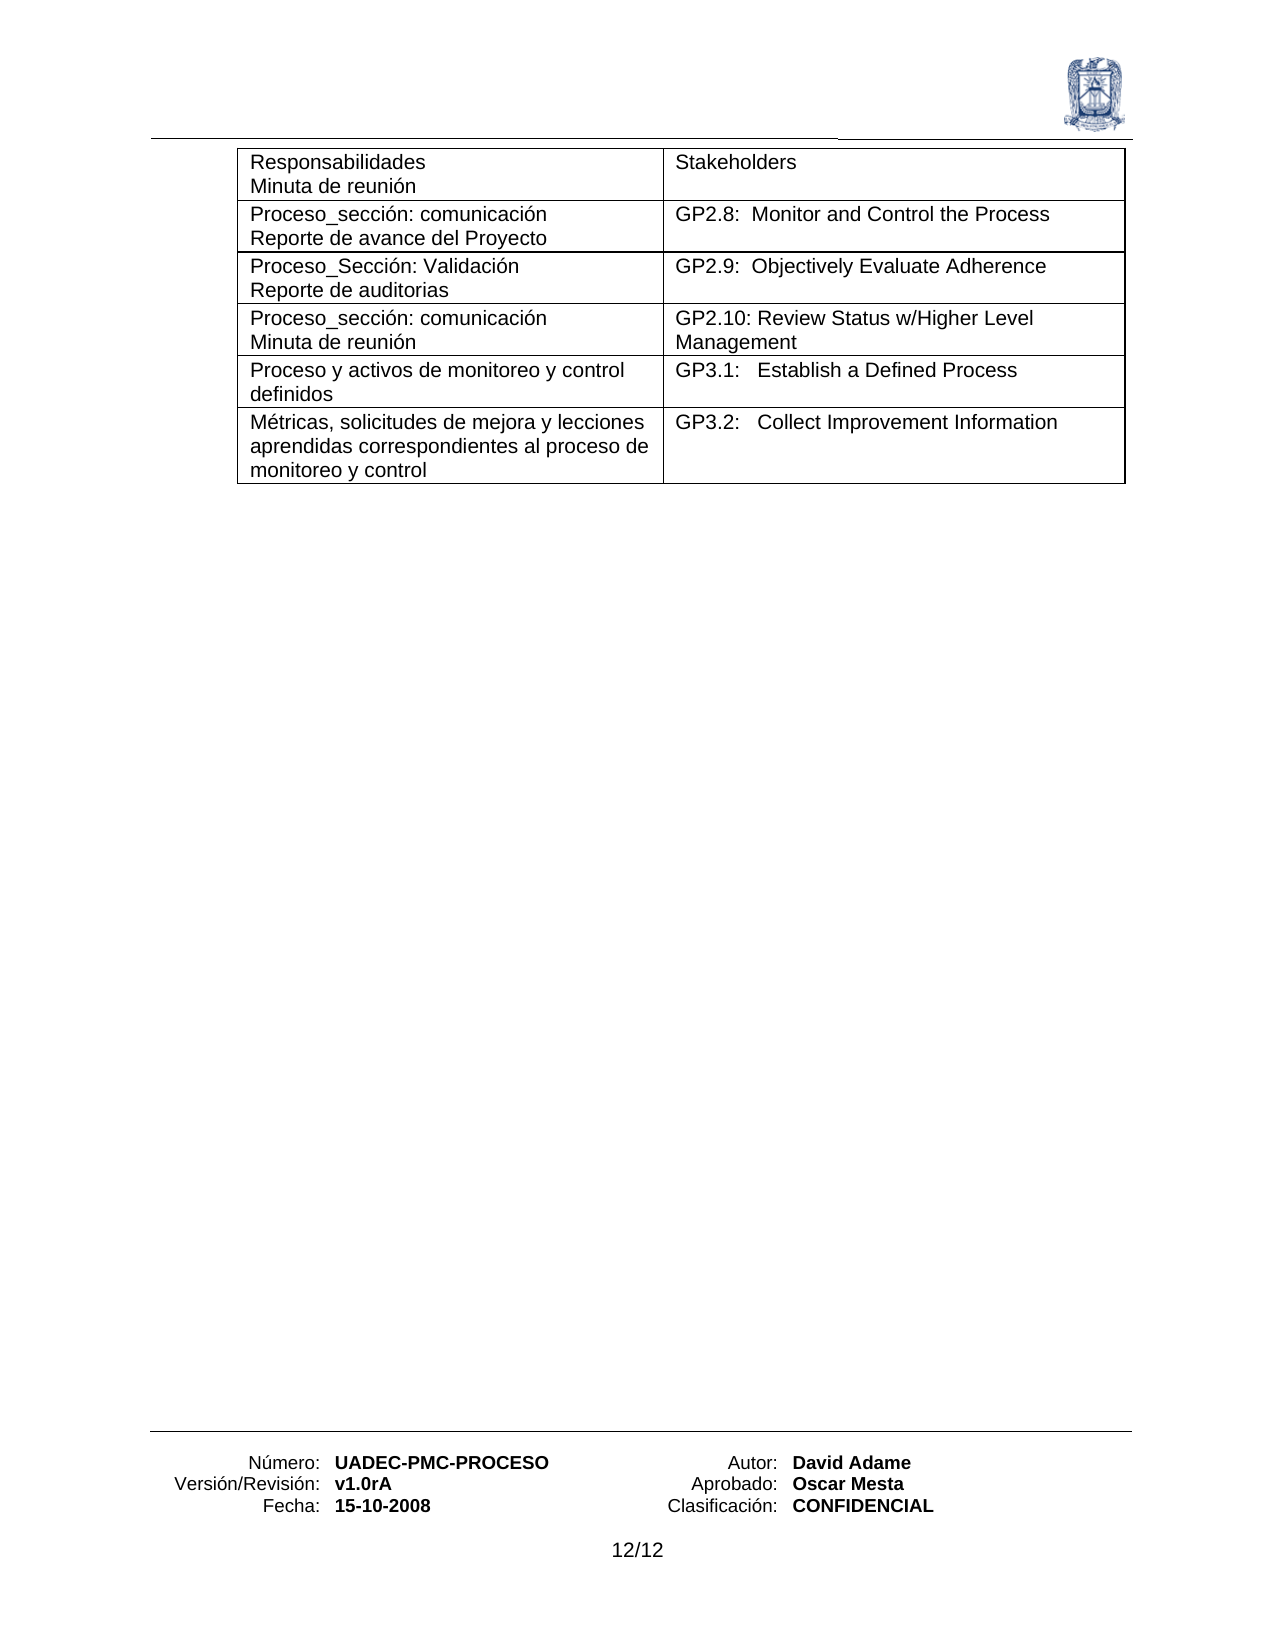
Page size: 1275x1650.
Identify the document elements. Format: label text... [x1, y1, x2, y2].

table_cell GP2.9: Objectively Evaluate Adherence [664, 253, 1124, 303]
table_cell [664, 149, 1124, 199]
picture [1064, 57, 1125, 132]
table_cell Proceso_sección: comunicación Reporte de avance del Proyecto [238, 201, 663, 251]
table_cell Proceso_Sección: Validación Reporte de auditorias [238, 253, 663, 303]
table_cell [238, 149, 663, 199]
table_cell GP3.1: Establish a Defined Process [664, 356, 1124, 407]
table_cell GP2.10: Review Status w/Higher Level Management [664, 304, 1124, 355]
table_cell GP3.2: Collect Improvement Information [664, 408, 1124, 483]
table_cell Métricas, solicitudes de mejora y lecciones aprendidas correspondientes al proceso de monitoreo y control [238, 408, 663, 483]
table_cell Proceso_sección: comunicación Minuta de reunión [238, 304, 663, 355]
table_cell Proceso y activos de monitoreo y control definidos [238, 356, 663, 407]
table_cell GP2.8: Monitor and Control the Process [664, 201, 1124, 251]
